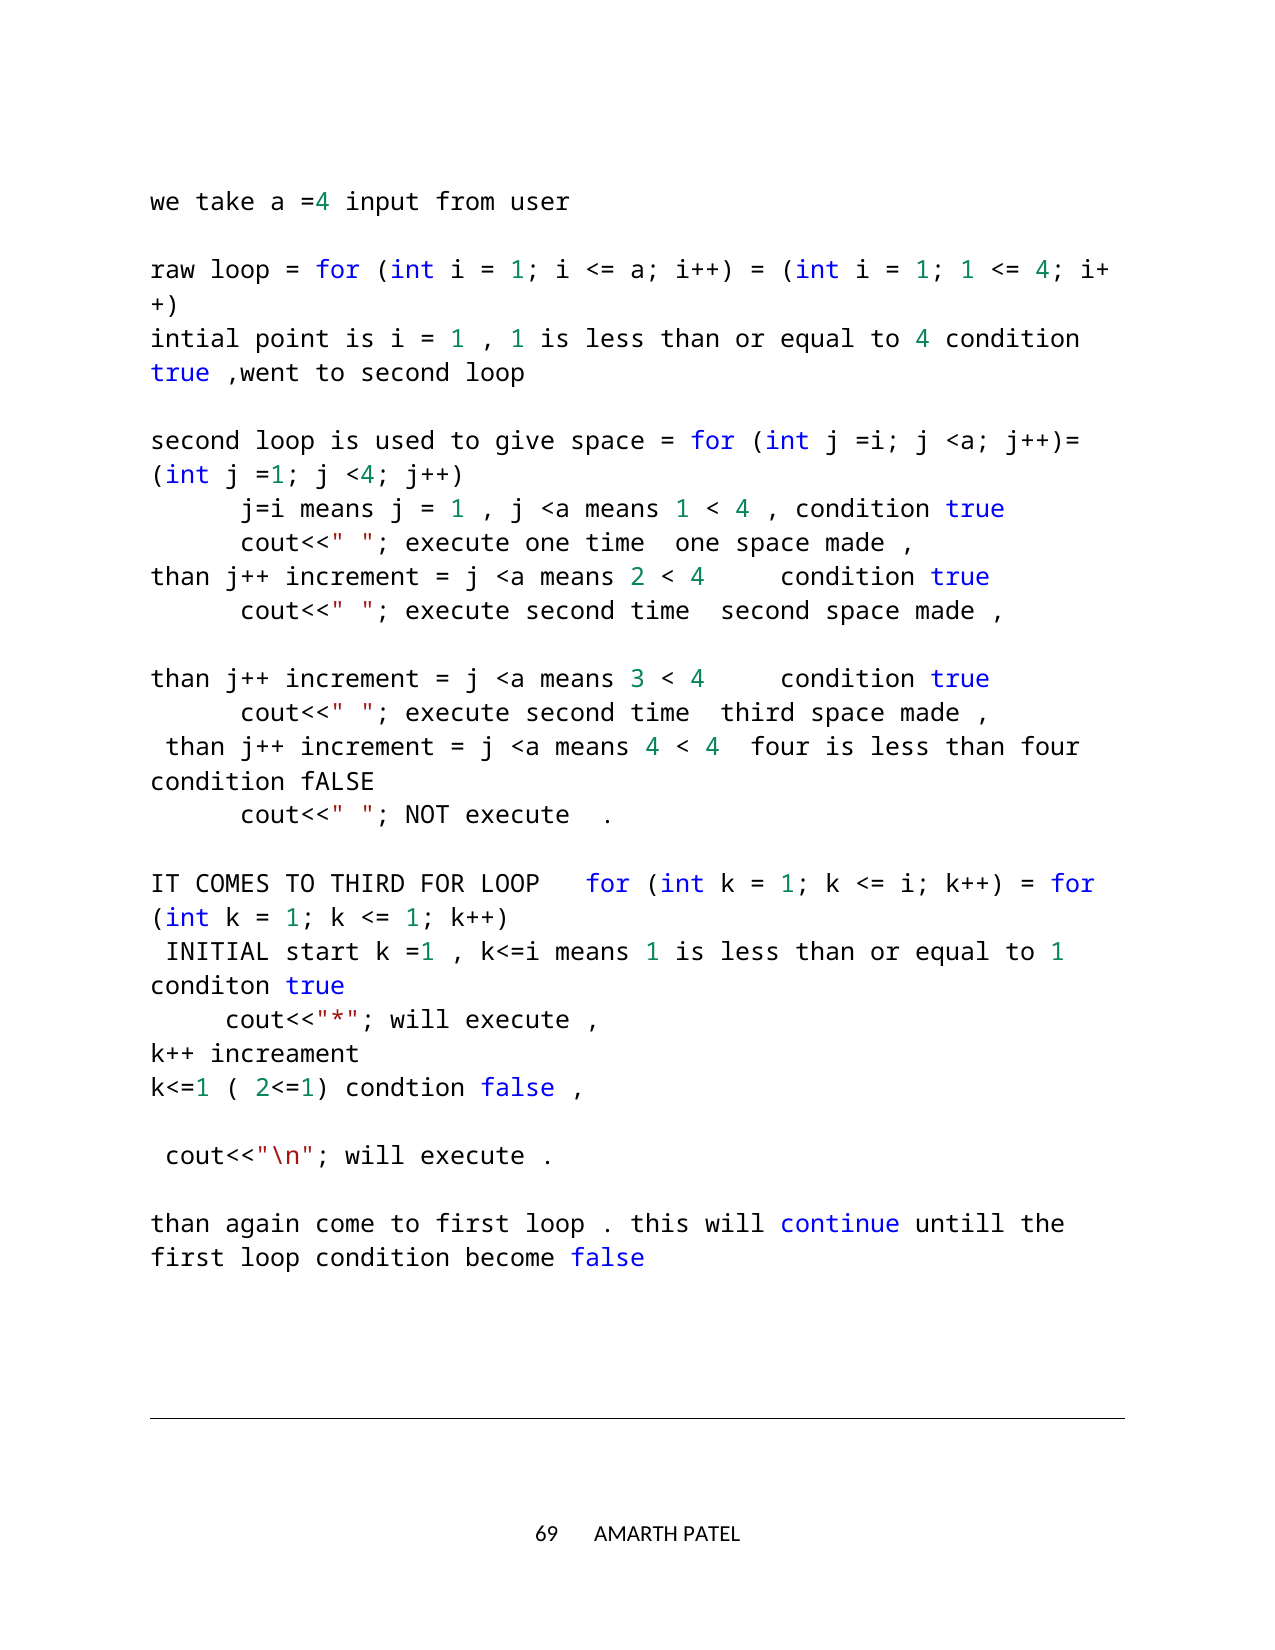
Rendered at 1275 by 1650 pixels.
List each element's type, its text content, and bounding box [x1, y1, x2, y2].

text we take a =4 input from user [150, 184, 1125, 218]
text IT COMES TO THIRD FOR LOOP for (int k = 1; k <= i; k++) = for (int k = 1; k <= 1; k++) [150, 865, 1125, 933]
text k<=1 ( 2<=1) condtion false , [150, 1070, 1125, 1104]
text cout<<" "; execute second time third space made , [150, 695, 1125, 729]
text cout<<" "; execute second time second space made , [150, 593, 1125, 627]
text cout<<"\n"; will execute . [150, 1138, 1125, 1172]
text cout<<" "; NOT execute . [150, 797, 1125, 831]
text cout<<" "; execute one time one space made , [150, 525, 1125, 559]
text cout<<"*"; will execute , [150, 1002, 1125, 1036]
text j=i means j = 1 , j <a means 1 < 4 , condition true [150, 491, 1125, 525]
text INITIAL start k =1 , k<=i means 1 is less than or equal to 1 conditon true [150, 933, 1125, 1002]
text than again come to first loop . this will continue untill the first loop condition become false [150, 1206, 1125, 1274]
text intial point is i = 1 , 1 is less than or equal to 4 condition true ,went to second loop [150, 320, 1125, 388]
text second loop is used to give space = for (int j =i; j <a; j++)= (int j =1; j <4; j++) [150, 422, 1125, 491]
text raw loop = for (int i = 1; i <= a; i++) = (int i = 1; 1 <= 4; i++) [150, 252, 1125, 320]
text than j++ increment = j <a means 4 < 4 four is less than four condition fALSE [150, 729, 1125, 797]
text k++ increament [150, 1036, 1125, 1070]
text than j++ increment = j <a means 3 < 4 condition true [150, 661, 1125, 695]
text than j++ increment = j <a means 2 < 4 condition true [150, 559, 1125, 593]
